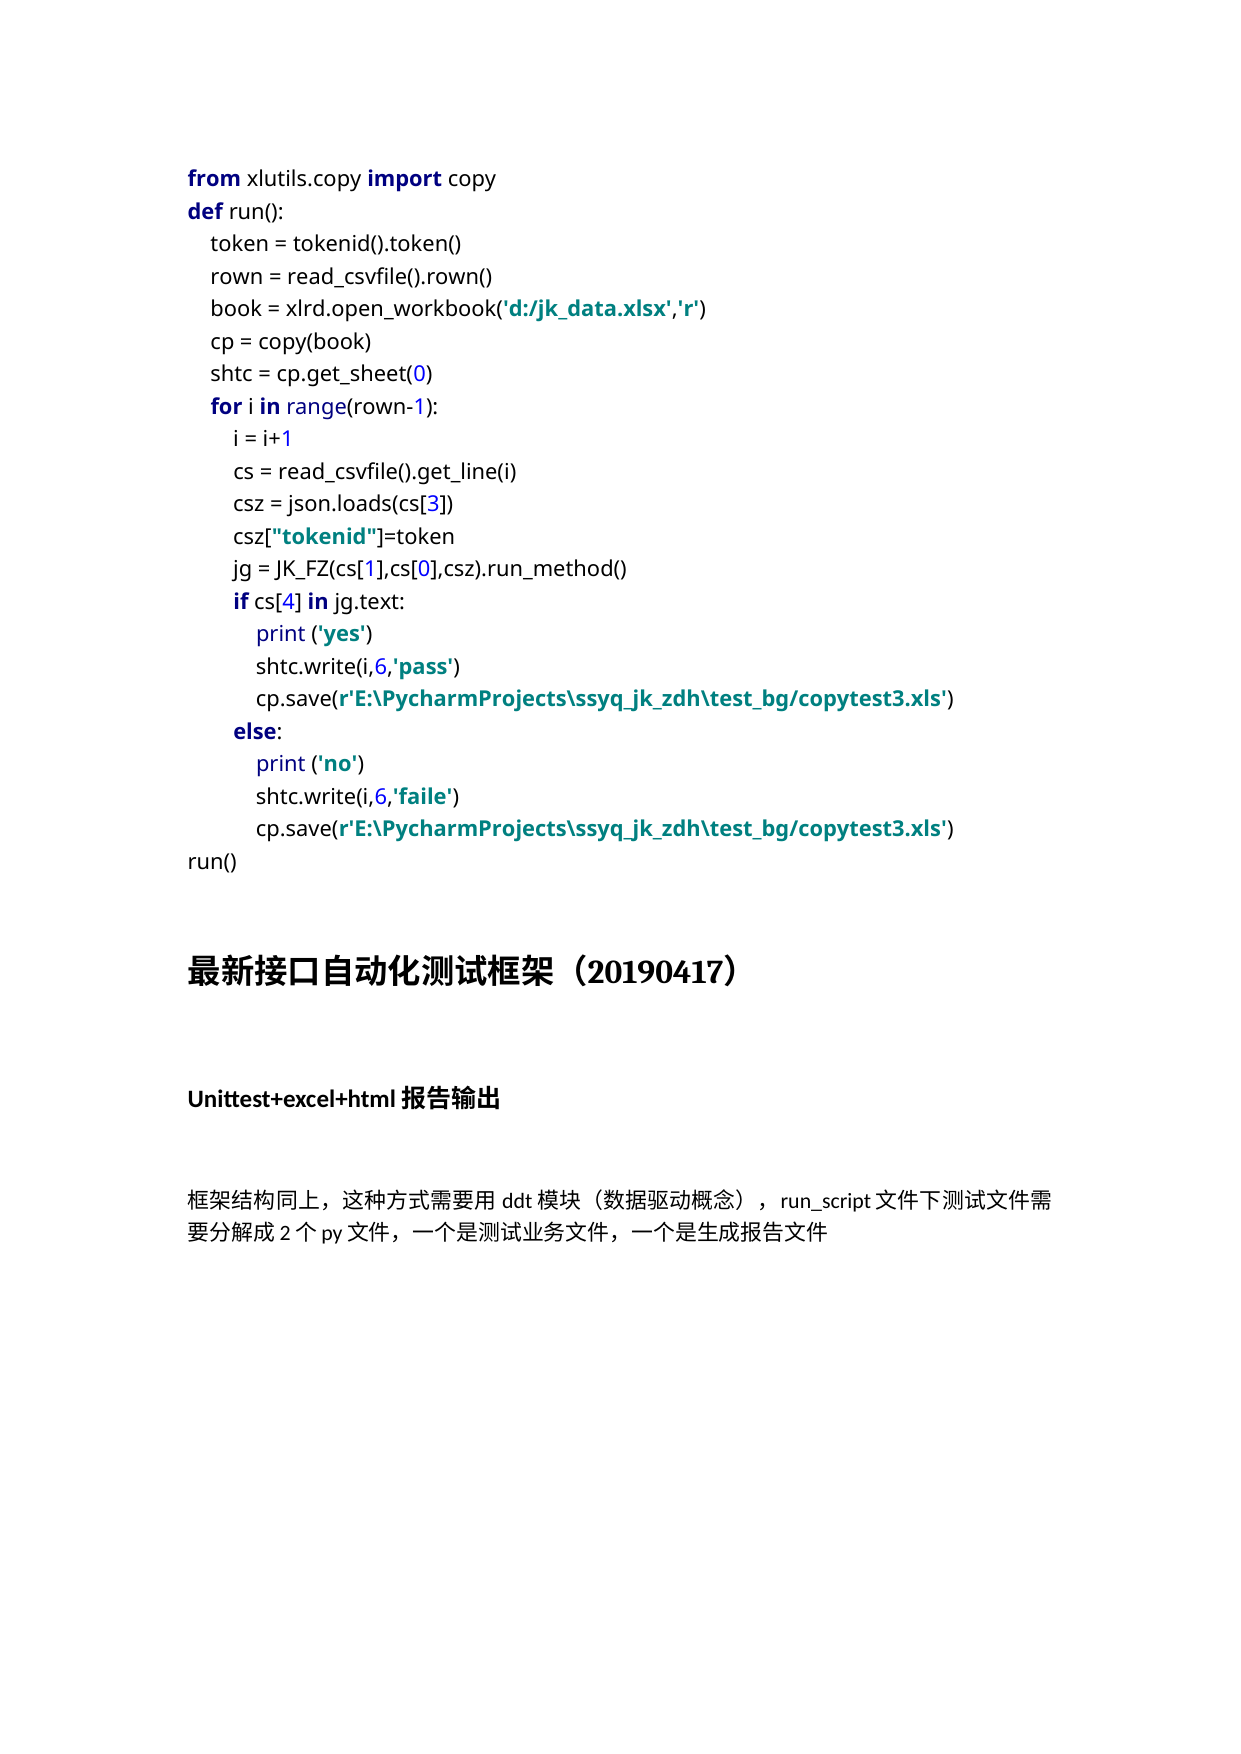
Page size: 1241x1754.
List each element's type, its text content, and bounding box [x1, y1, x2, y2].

text 框架结构同上，这种方式需要用ddt模块（数据驱动概念），run_script文件下测试文件需要分解成2个py文件，一个是测试业务文件，一个是生成报告文件 [187, 1182, 1053, 1247]
subtitle 最新接口自动化测试框架（20190417） [187, 937, 1053, 1002]
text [187, 162, 1053, 877]
subtitle Unittest+excel+html报告输出 [187, 1064, 1053, 1129]
